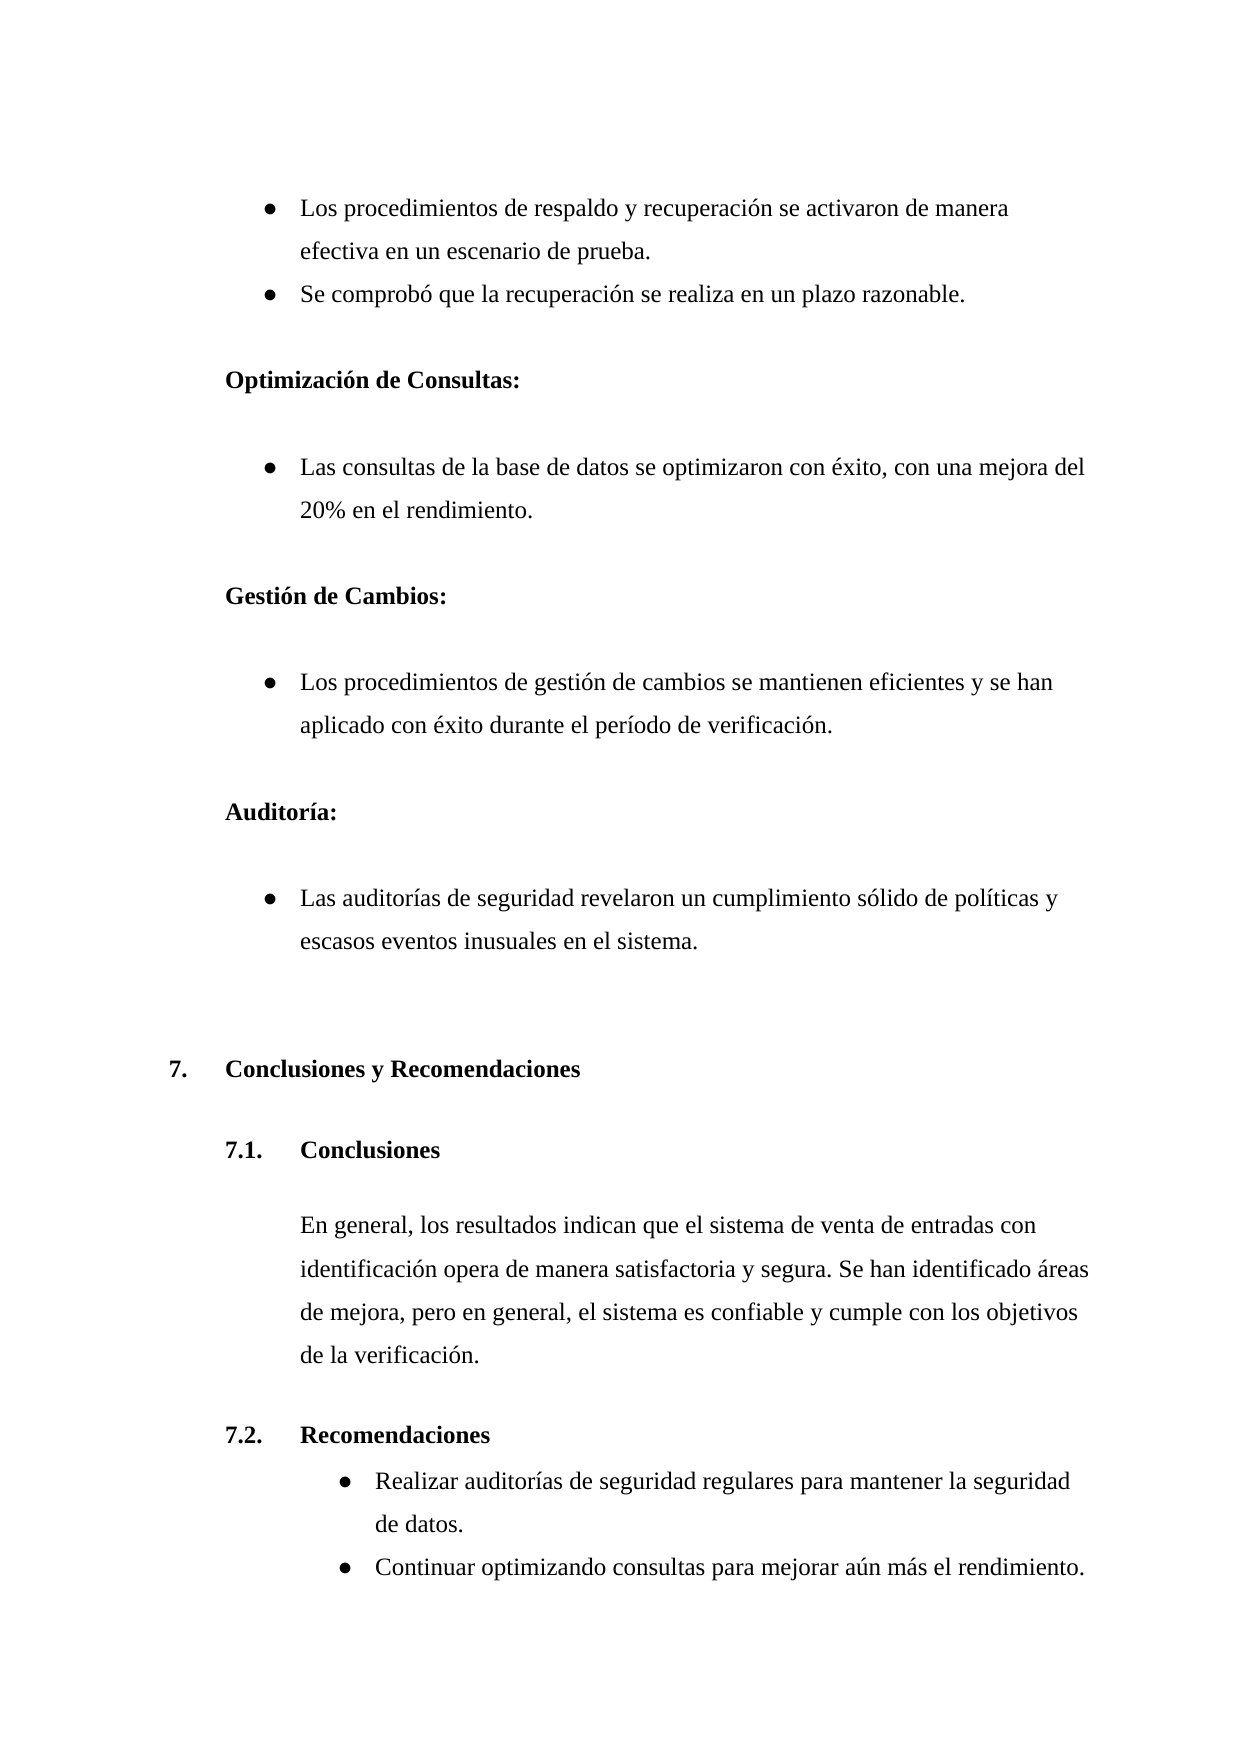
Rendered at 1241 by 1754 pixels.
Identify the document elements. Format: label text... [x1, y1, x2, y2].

text Auditoría: [225, 797, 1090, 826]
text Optimización de Consultas: [225, 366, 1090, 394]
list Realizar auditorías de seguridad regulares para mantener la seguridad de datos. [337, 1466, 1090, 1538]
list Los procedimientos de gestión de cambios se mantienen eficientes y se han aplicado con éxito durante el período de verificación. [262, 667, 1090, 739]
subtitle Conclusiones [262, 1135, 1090, 1163]
list Se comprobó que la recuperación se realiza en un plazo razonable. [262, 279, 1090, 308]
subtitle Conclusiones y Recomendaciones [187, 1054, 1090, 1083]
text Gestión de Cambios: [225, 581, 1090, 610]
list Los procedimientos de respaldo y recuperación se activaron de manera efectiva en un escenario de prueba. [262, 193, 1090, 265]
text En general, los resultados indican que el sistema de venta de entradas con identificación opera de manera satisfactoria y segura. Se han identificado áreas de mejora, pero en general, el sistema es confiable y cumple con los objetivos de la verificación. [300, 1211, 1090, 1369]
list Las auditorías de seguridad revelaron un cumplimiento sólido de políticas y escasos eventos inusuales en el sistema. [262, 883, 1090, 955]
list Las consultas de la base de datos se optimizaron con éxito, con una mejora del 20% en el rendimiento. [262, 452, 1090, 524]
subtitle Recomendaciones [262, 1421, 1090, 1449]
list Continuar optimizando consultas para mejorar aún más el rendimiento. [337, 1552, 1090, 1581]
